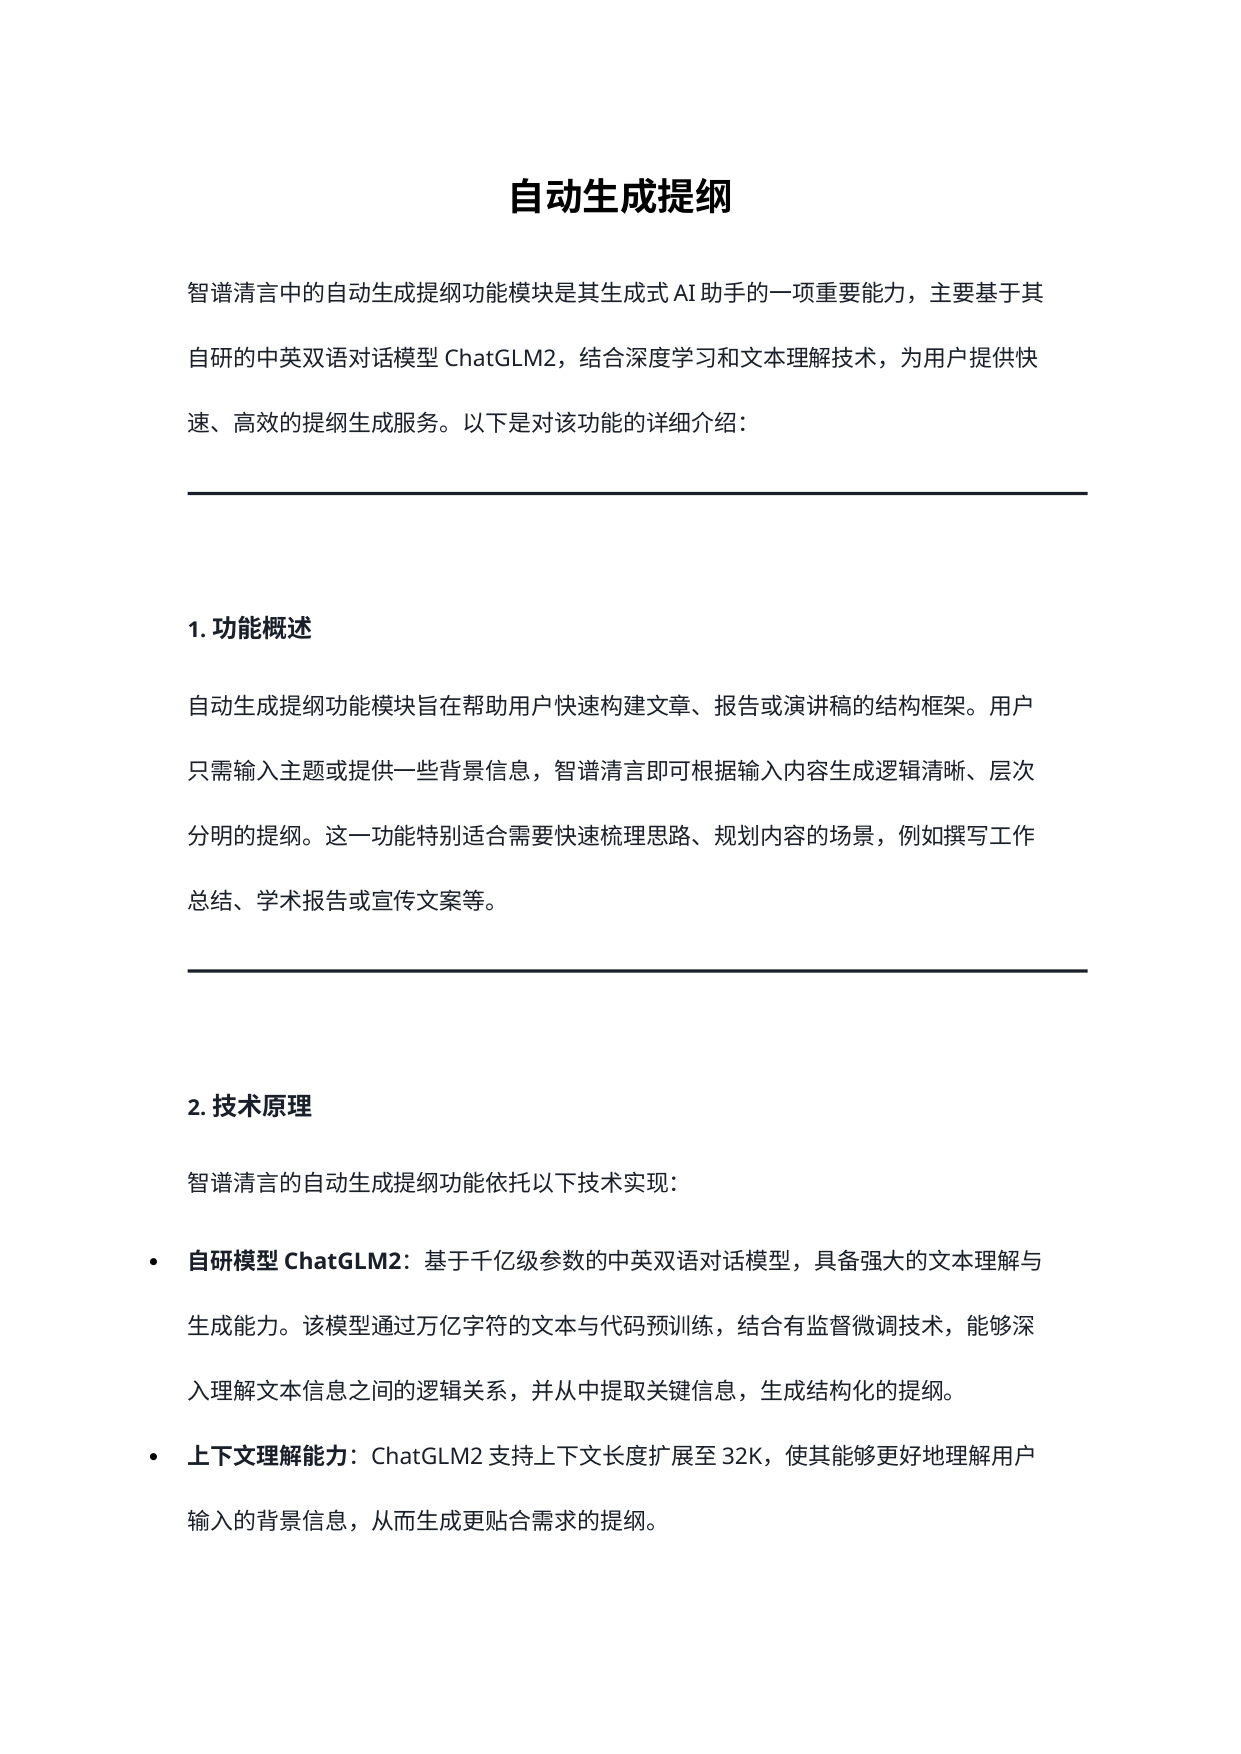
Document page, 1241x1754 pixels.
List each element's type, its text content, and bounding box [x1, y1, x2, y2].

text 智谱清言中的自动生成提纲功能模块是其生成式AI助手的一项重要能力，主要基于其自研的中英双语对话模型ChatGLM2，结合深度学习和文本理解技术，为用户提供快速、高效的提纲生成服务。以下是对该功能的详细介绍： [187, 259, 1053, 454]
text 智谱清言的自动生成提纲功能依托以下技术实现： [187, 1149, 1053, 1214]
subtitle 1. 功能概述 [187, 594, 1053, 659]
subtitle 2. 技术原理 [187, 1072, 1053, 1137]
text 自动生成提纲功能模块旨在帮助用户快速构建文章、报告或演讲稿的结构框架。用户只需输入主题或提供一些背景信息，智谱清言即可根据输入内容生成逻辑清晰、层次分明的提纲。这一功能特别适合需要快速梳理思路、规划内容的场景，例如撰写工作总结、学术报告或宣传文案等。 [187, 672, 1053, 932]
list 上下文理解能力：ChatGLM2支持上下文长度扩展至32K，使其能够更好地理解用户输入的背景信息，从而生成更贴合需求的提纲。 [150, 1422, 1053, 1552]
text 自动生成提纲 [187, 162, 1053, 227]
list 自研模型ChatGLM2：基于千亿级参数的中英双语对话模型，具备强大的文本理解与生成能力。该模型通过万亿字符的文本与代码预训练，结合有监督微调技术，能够深入理解文本信息之间的逻辑关系，并从中提取关键信息，生成结构化的提纲。 [150, 1227, 1053, 1422]
